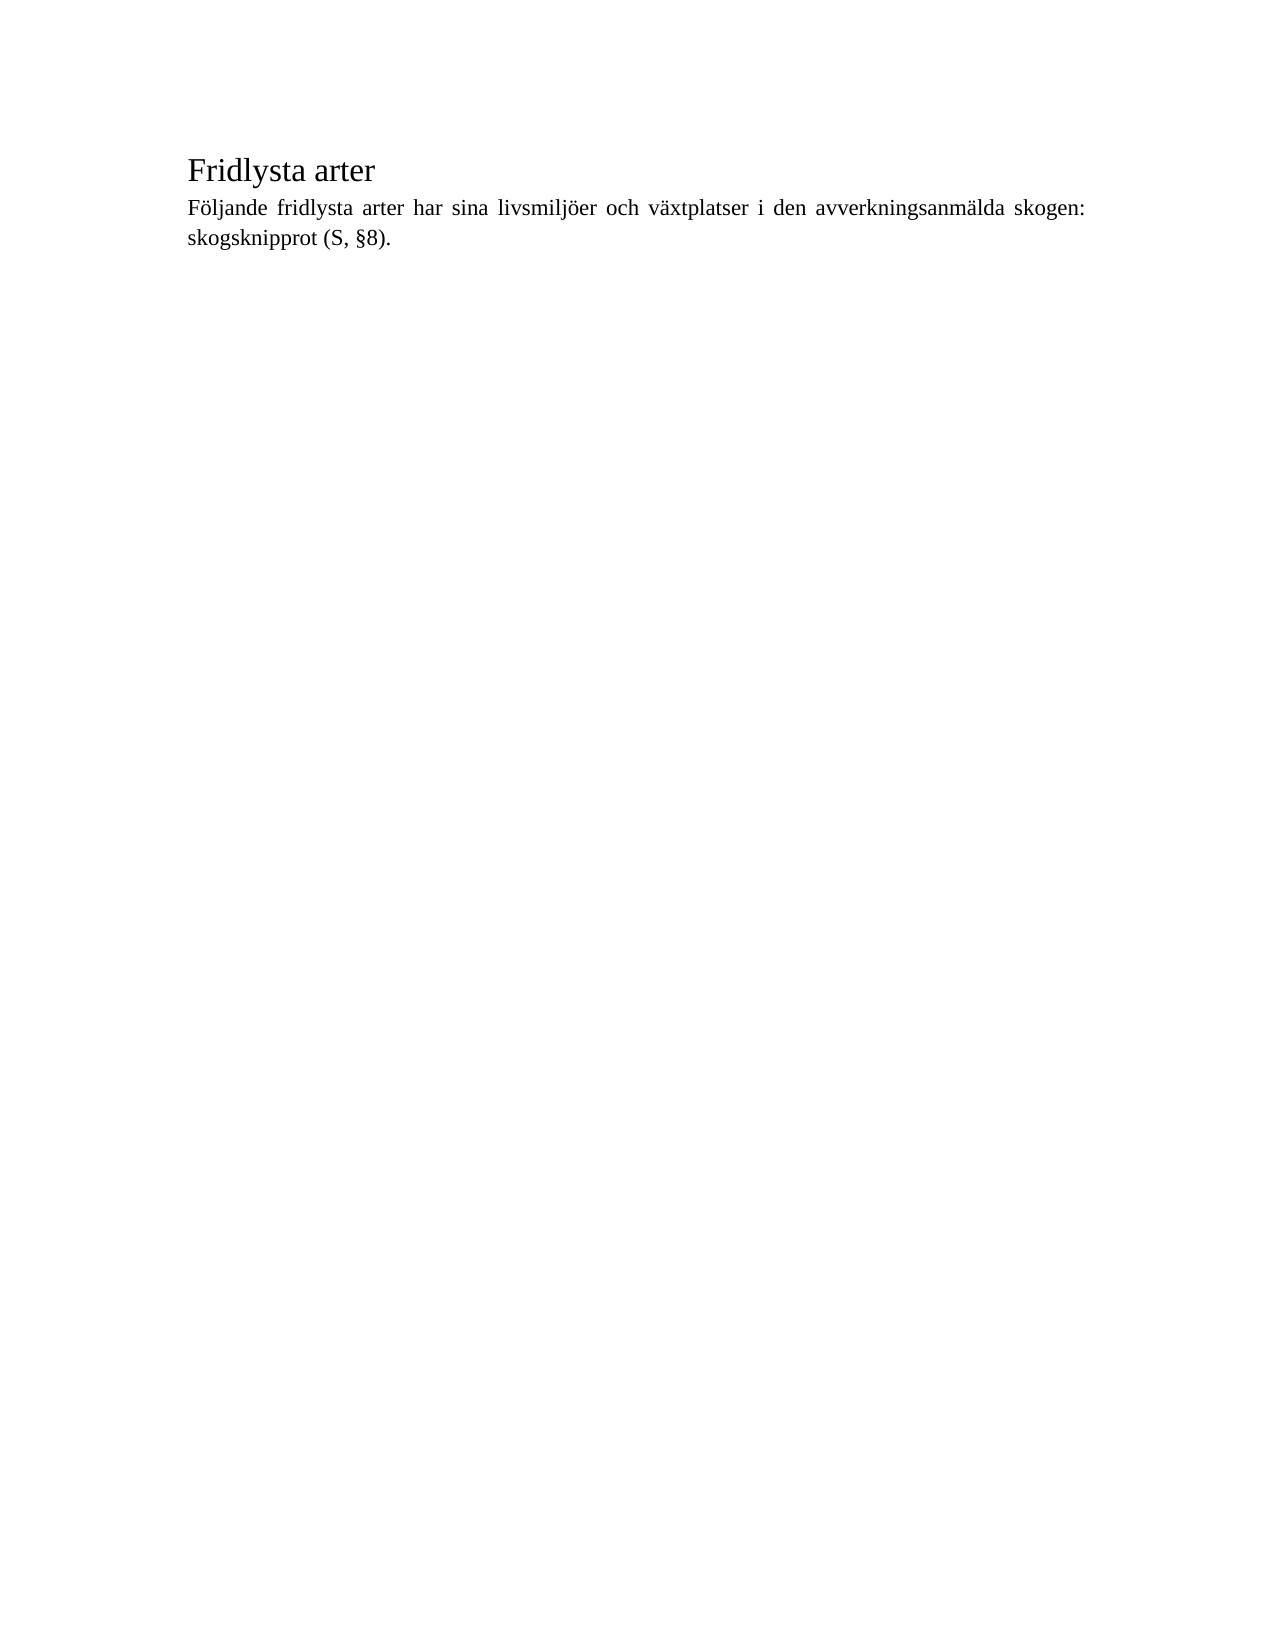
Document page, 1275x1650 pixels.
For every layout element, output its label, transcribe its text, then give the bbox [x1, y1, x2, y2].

text Följande fridlysta arter har sina livsmiljöer och växtplatser i den avverkningsanmälda skogen: skogsknipprot (S, §8). [187, 194, 1087, 251]
subtitle Fridlysta arter [187, 150, 1087, 188]
